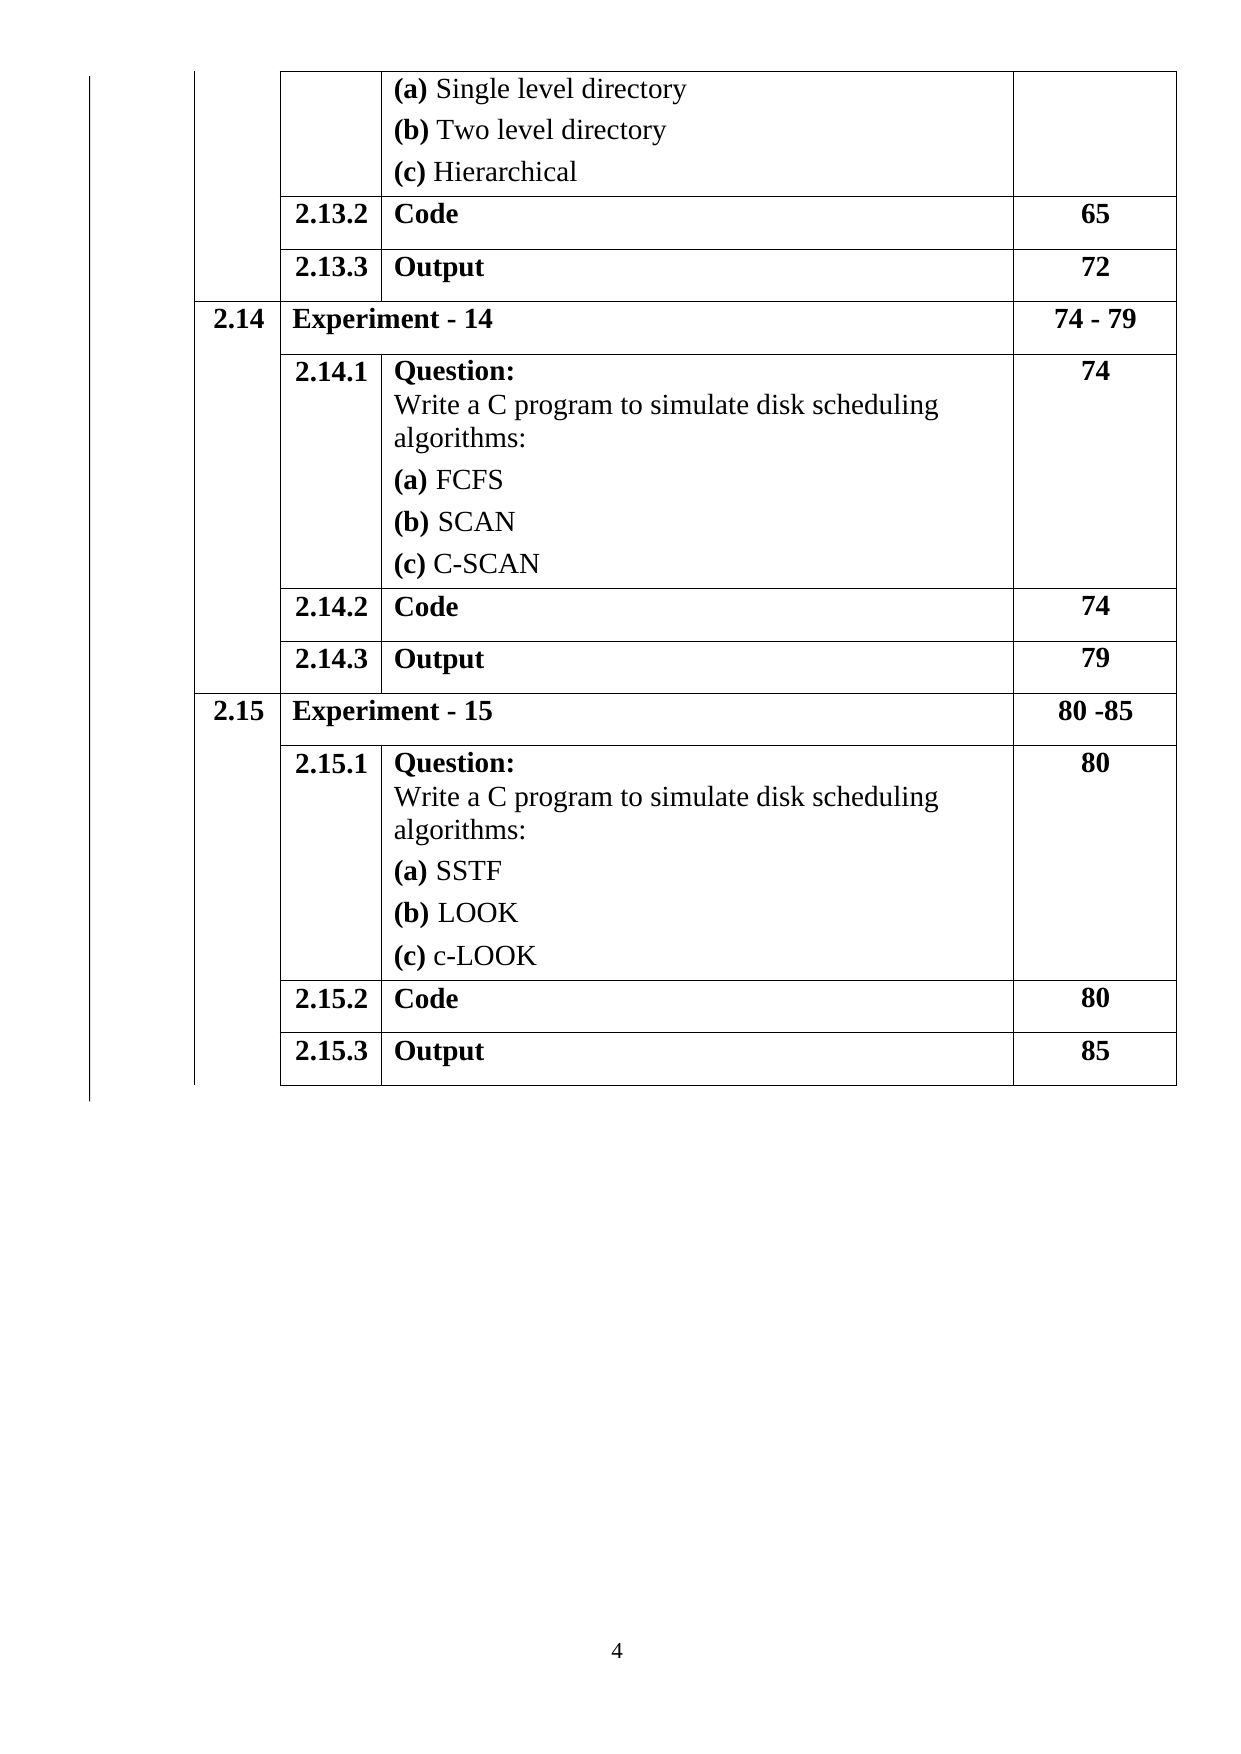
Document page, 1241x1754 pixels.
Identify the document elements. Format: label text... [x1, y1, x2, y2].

table_cell Question: Write a C program to simulate disk scheduling algorithms: SSTF LOOK c-LOOK [382, 746, 1013, 980]
table_cell 74 - 79 [1014, 302, 1176, 353]
table_cell 80 -85 [1014, 694, 1176, 745]
table_header [1014, 72, 1176, 196]
table_cell 2.15 [195, 694, 280, 1084]
table_header [281, 72, 381, 196]
table_cell 65 [1014, 197, 1176, 249]
table_cell 79 [1014, 642, 1176, 693]
table_cell Code [382, 981, 1013, 1032]
table_cell 74 [1014, 355, 1176, 588]
table_cell 2.15.3 [281, 1033, 381, 1084]
table_cell 2.14 [195, 302, 280, 693]
table_cell 80 [1014, 981, 1176, 1032]
table_cell Output [382, 642, 1013, 693]
table_cell Experiment - 15 [281, 694, 1013, 745]
table_cell 2.14.1 [281, 355, 381, 588]
table_cell 72 [1014, 250, 1176, 301]
table_cell Question: Write a C program to simulate disk scheduling algorithms: FCFS SCAN C-SCAN [382, 355, 1013, 588]
table_cell 2.13.2 [281, 197, 381, 249]
table_cell Output [382, 1033, 1013, 1084]
table_cell 80 [1014, 746, 1176, 980]
table_cell Experiment - 14 [281, 302, 1013, 353]
table_cell 2.14.2 [281, 589, 381, 641]
table_cell Code [382, 197, 1013, 249]
table_header Single level directory Two level directory Hierarchical [382, 72, 1013, 196]
table_cell 2.14.3 [281, 642, 381, 693]
table_cell 74 [1014, 589, 1176, 641]
table_cell Output [382, 250, 1013, 301]
table_cell 2.13.3 [281, 250, 381, 301]
table_cell 85 [1014, 1033, 1176, 1084]
table_cell 2.15.2 [281, 981, 381, 1032]
table_header [195, 71, 280, 301]
table_cell Code [382, 589, 1013, 641]
table_cell 2.15.1 [281, 746, 381, 980]
